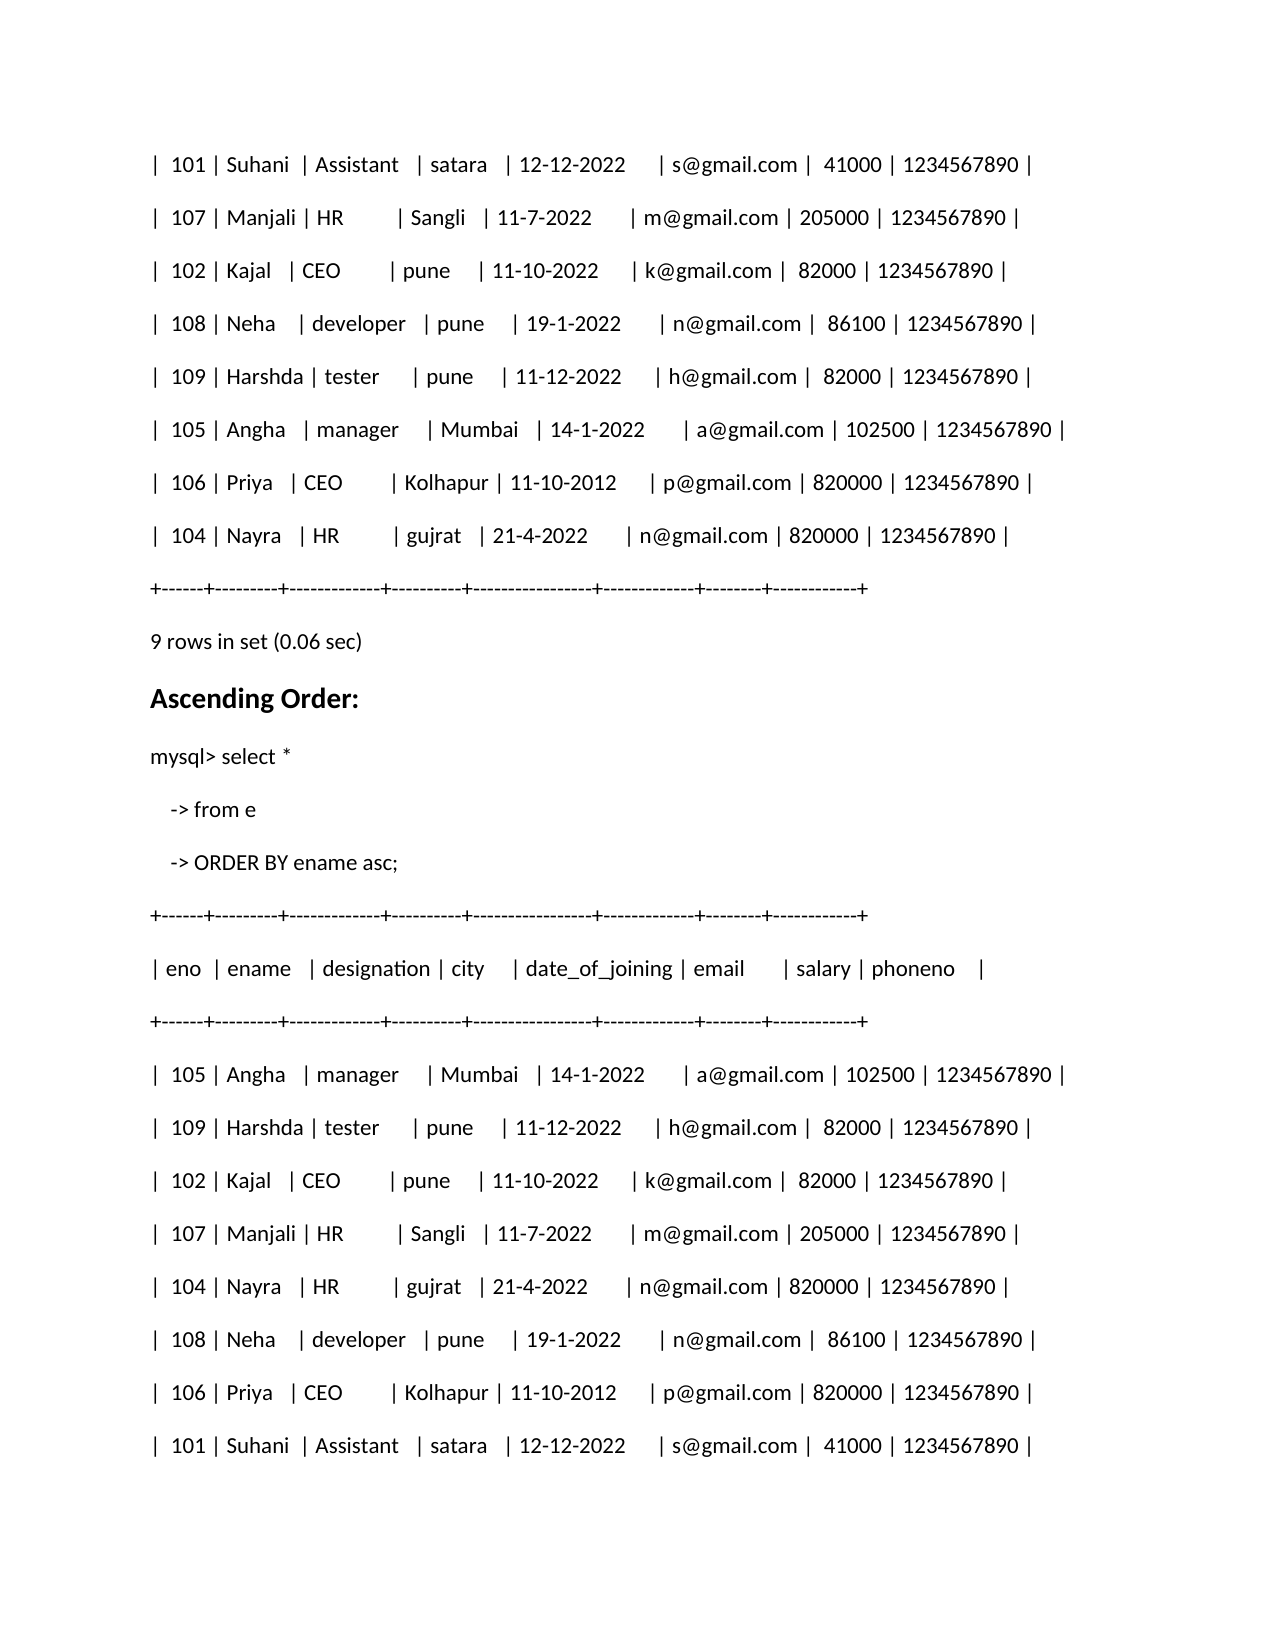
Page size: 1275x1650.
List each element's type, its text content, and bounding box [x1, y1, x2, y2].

text Ascending Order: [150, 680, 1125, 716]
text | 109 | Harshda | tester | pune | 11-12-2022 | h@gmail.com | 82000 | 1234567890 | [150, 362, 1125, 390]
text +------+---------+-------------+----------+-----------------+-------------+--------+------------+ [150, 1007, 1125, 1035]
text | 108 | Neha | developer | pune | 19-1-2022 | n@gmail.com | 86100 | 1234567890 | [150, 1325, 1125, 1353]
text | 102 | Kajal | CEO | pune | 11-10-2022 | k@gmail.com | 82000 | 1234567890 | [150, 256, 1125, 284]
text | 106 | Priya | CEO | Kolhapur | 11-10-2012 | p@gmail.com | 820000 | 1234567890 | [150, 1378, 1125, 1406]
text | 102 | Kajal | CEO | pune | 11-10-2022 | k@gmail.com | 82000 | 1234567890 | [150, 1166, 1125, 1194]
text | 104 | Nayra | HR | gujrat | 21-4-2022 | n@gmail.com | 820000 | 1234567890 | [150, 521, 1125, 549]
text -> from e [150, 795, 1125, 823]
text | 109 | Harshda | tester | pune | 11-12-2022 | h@gmail.com | 82000 | 1234567890 | [150, 1113, 1125, 1141]
text | 104 | Nayra | HR | gujrat | 21-4-2022 | n@gmail.com | 820000 | 1234567890 | [150, 1272, 1125, 1300]
text | 106 | Priya | CEO | Kolhapur | 11-10-2012 | p@gmail.com | 820000 | 1234567890 | [150, 468, 1125, 496]
text | 101 | Suhani | Assistant | satara | 12-12-2022 | s@gmail.com | 41000 | 1234567890 | [150, 1431, 1125, 1459]
text 9 rows in set (0.06 sec) [150, 627, 1125, 655]
text -> ORDER BY ename asc; [150, 848, 1125, 876]
text mysql> select * [150, 742, 1125, 770]
text | 105 | Angha | manager | Mumbai | 14-1-2022 | a@gmail.com | 102500 | 1234567890 | [150, 415, 1125, 443]
text | eno | ename | designation | city | date_of_joining | email | salary | phoneno | [150, 954, 1125, 982]
text | 105 | Angha | manager | Mumbai | 14-1-2022 | a@gmail.com | 102500 | 1234567890 | [150, 1060, 1125, 1088]
text | 107 | Manjali | HR | Sangli | 11-7-2022 | m@gmail.com | 205000 | 1234567890 | [150, 203, 1125, 231]
text | 108 | Neha | developer | pune | 19-1-2022 | n@gmail.com | 86100 | 1234567890 | [150, 309, 1125, 337]
text +------+---------+-------------+----------+-----------------+-------------+--------+------------+ [150, 574, 1125, 602]
text +------+---------+-------------+----------+-----------------+-------------+--------+------------+ [150, 901, 1125, 929]
text | 107 | Manjali | HR | Sangli | 11-7-2022 | m@gmail.com | 205000 | 1234567890 | [150, 1219, 1125, 1247]
text | 101 | Suhani | Assistant | satara | 12-12-2022 | s@gmail.com | 41000 | 1234567890 | [150, 150, 1125, 178]
